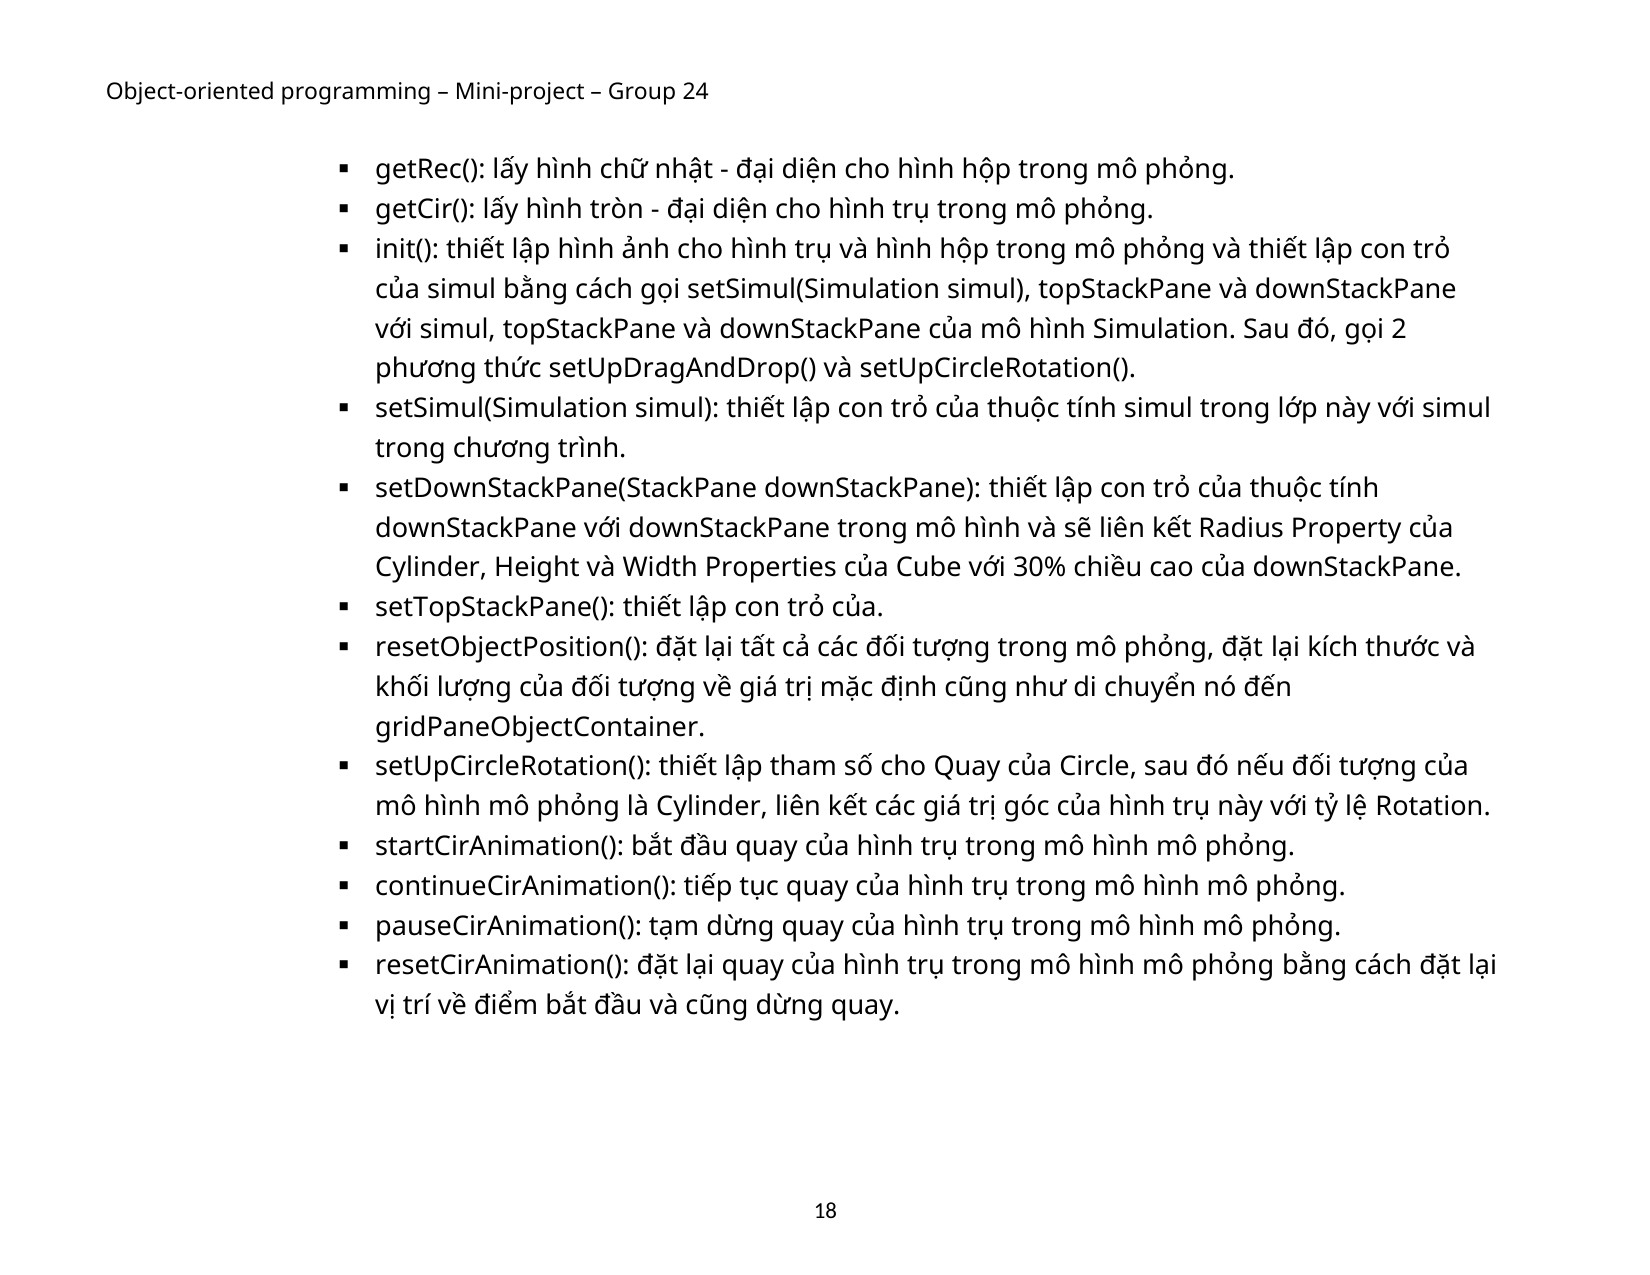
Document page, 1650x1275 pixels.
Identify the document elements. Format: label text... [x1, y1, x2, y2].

list setDownStackPane(StackPane downStackPane): thiết lập con trỏ của thuộc tính downStackPane với downStackPane trong mô hình và sẽ liên kết Radius Property của Cylinder, Height và Width Properties của Cube với 30% chiều cao của downStackPane. [337, 468, 1500, 585]
list startCirAnimation(): bắt đầu quay của hình trụ trong mô hình mô phỏng. [337, 826, 1500, 863]
list getRec(): lấy hình chữ nhật - đại diện cho hình hộp trong mô phỏng. [337, 150, 1500, 187]
list resetObjectPosition(): đặt lại tất cả các đối tượng trong mô phỏng, đặt lại kích thước và khối lượng của đối tượng về giá trị mặc định cũng như di chuyển nó đến gridPaneObjectContainer. [337, 627, 1500, 744]
list getCir(): lấy hình tròn - đại diện cho hình trụ trong mô phỏng. [337, 190, 1500, 227]
list continueCirAnimation(): tiếp tục quay của hình trụ trong mô hình mô phỏng. [337, 866, 1500, 903]
list resetCirAnimation(): đặt lại quay của hình trụ trong mô hình mô phỏng bằng cách đặt lại vị trí về điểm bắt đầu và cũng dừng quay. [337, 946, 1500, 1022]
list pauseCirAnimation(): tạm dừng quay của hình trụ trong mô hình mô phỏng. [337, 906, 1500, 943]
list setUpCircleRotation(): thiết lập tham số cho Quay của Circle, sau đó nếu đối tượng của mô hình mô phỏng là Cylinder, liên kết các giá trị góc của hình trụ này với tỷ lệ Rotation. [337, 747, 1500, 823]
list setSimul(Simulation simul): thiết lập con trỏ của thuộc tính simul trong lớp này với simul trong chương trình. [337, 389, 1500, 465]
list init(): thiết lập hình ảnh cho hình trụ và hình hộp trong mô phỏng và thiết lập con trỏ của simul bằng cách gọi setSimul(Simulation simul), topStackPane và downStackPane với simul, topStackPane và downStackPane của mô hình Simulation. Sau đó, gọi 2 phương thức setUpDragAndDrop() và setUpCircleRotation(). [337, 229, 1500, 386]
list setTopStackPane(): thiết lập con trỏ của. [337, 588, 1500, 624]
